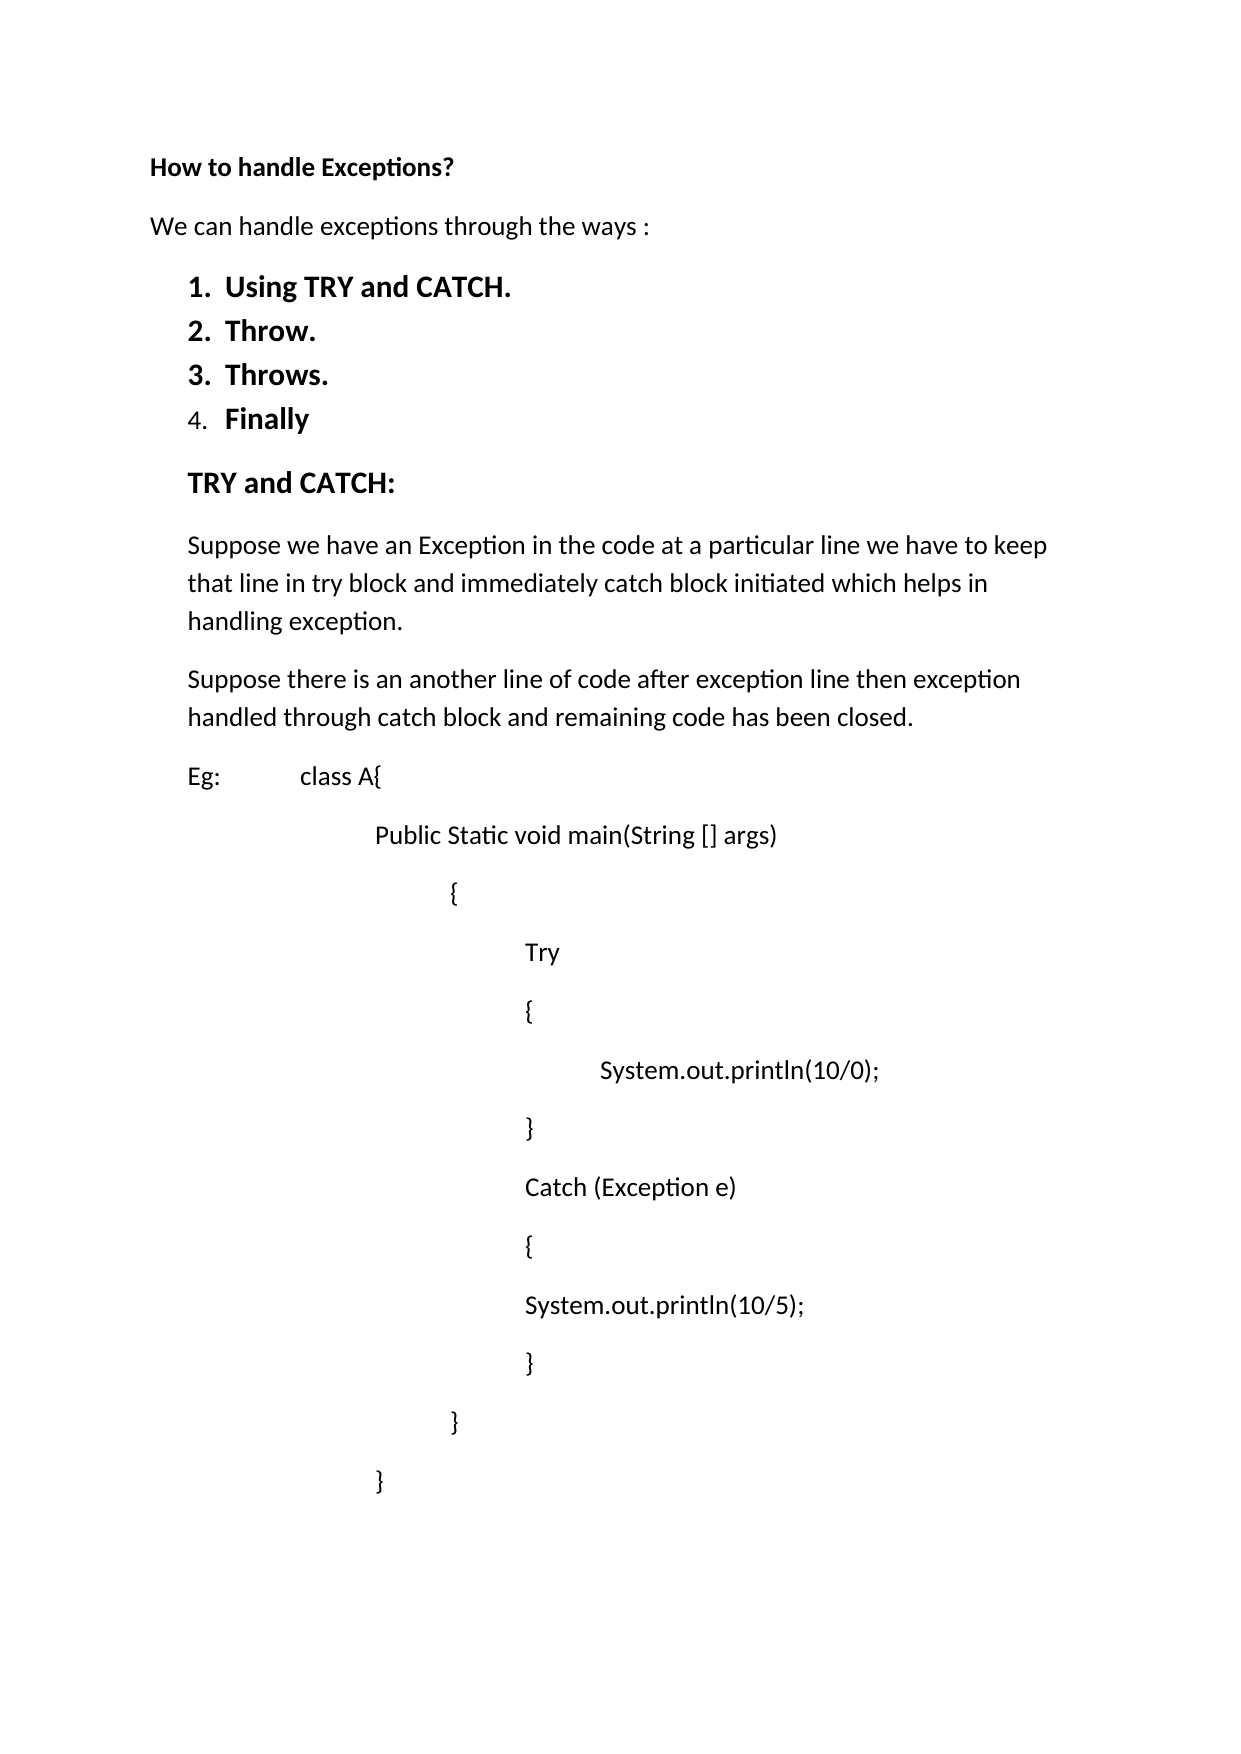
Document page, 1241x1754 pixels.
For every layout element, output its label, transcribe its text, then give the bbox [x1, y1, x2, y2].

text } [150, 1405, 1090, 1438]
text Catch (Exception e) [150, 1170, 1090, 1203]
text { [450, 994, 1090, 1027]
text Public Static void main(String [] args) [187, 818, 1090, 851]
text } [150, 1112, 1090, 1145]
text Try [150, 935, 1090, 968]
text System.out.println(10/5); [150, 1288, 1090, 1321]
list Throw. [187, 311, 1090, 349]
text TRY and CATCH: [187, 463, 1090, 501]
text { [187, 877, 1090, 910]
list Using TRY and CATCH. [187, 267, 1090, 306]
list Throws. [187, 355, 1090, 393]
text } [150, 1464, 1090, 1497]
text } [150, 1347, 1090, 1380]
text Suppose we have an Exception in the code at a particular line we have to keep that line in try block and immediately catch block initiated which helps in handling exception. [187, 528, 1090, 637]
text System.out.println(10/0); [150, 1053, 1090, 1086]
text Eg: class A{ [187, 759, 1090, 792]
text How to handle Exceptions? [150, 150, 1090, 183]
text Suppose there is an another line of code after exception line then exception handled through catch block and remaining code has been closed. [187, 662, 1090, 733]
text { [150, 1229, 1090, 1262]
text We can handle exceptions through the ways : [150, 209, 1090, 242]
list Finally [187, 399, 1090, 437]
